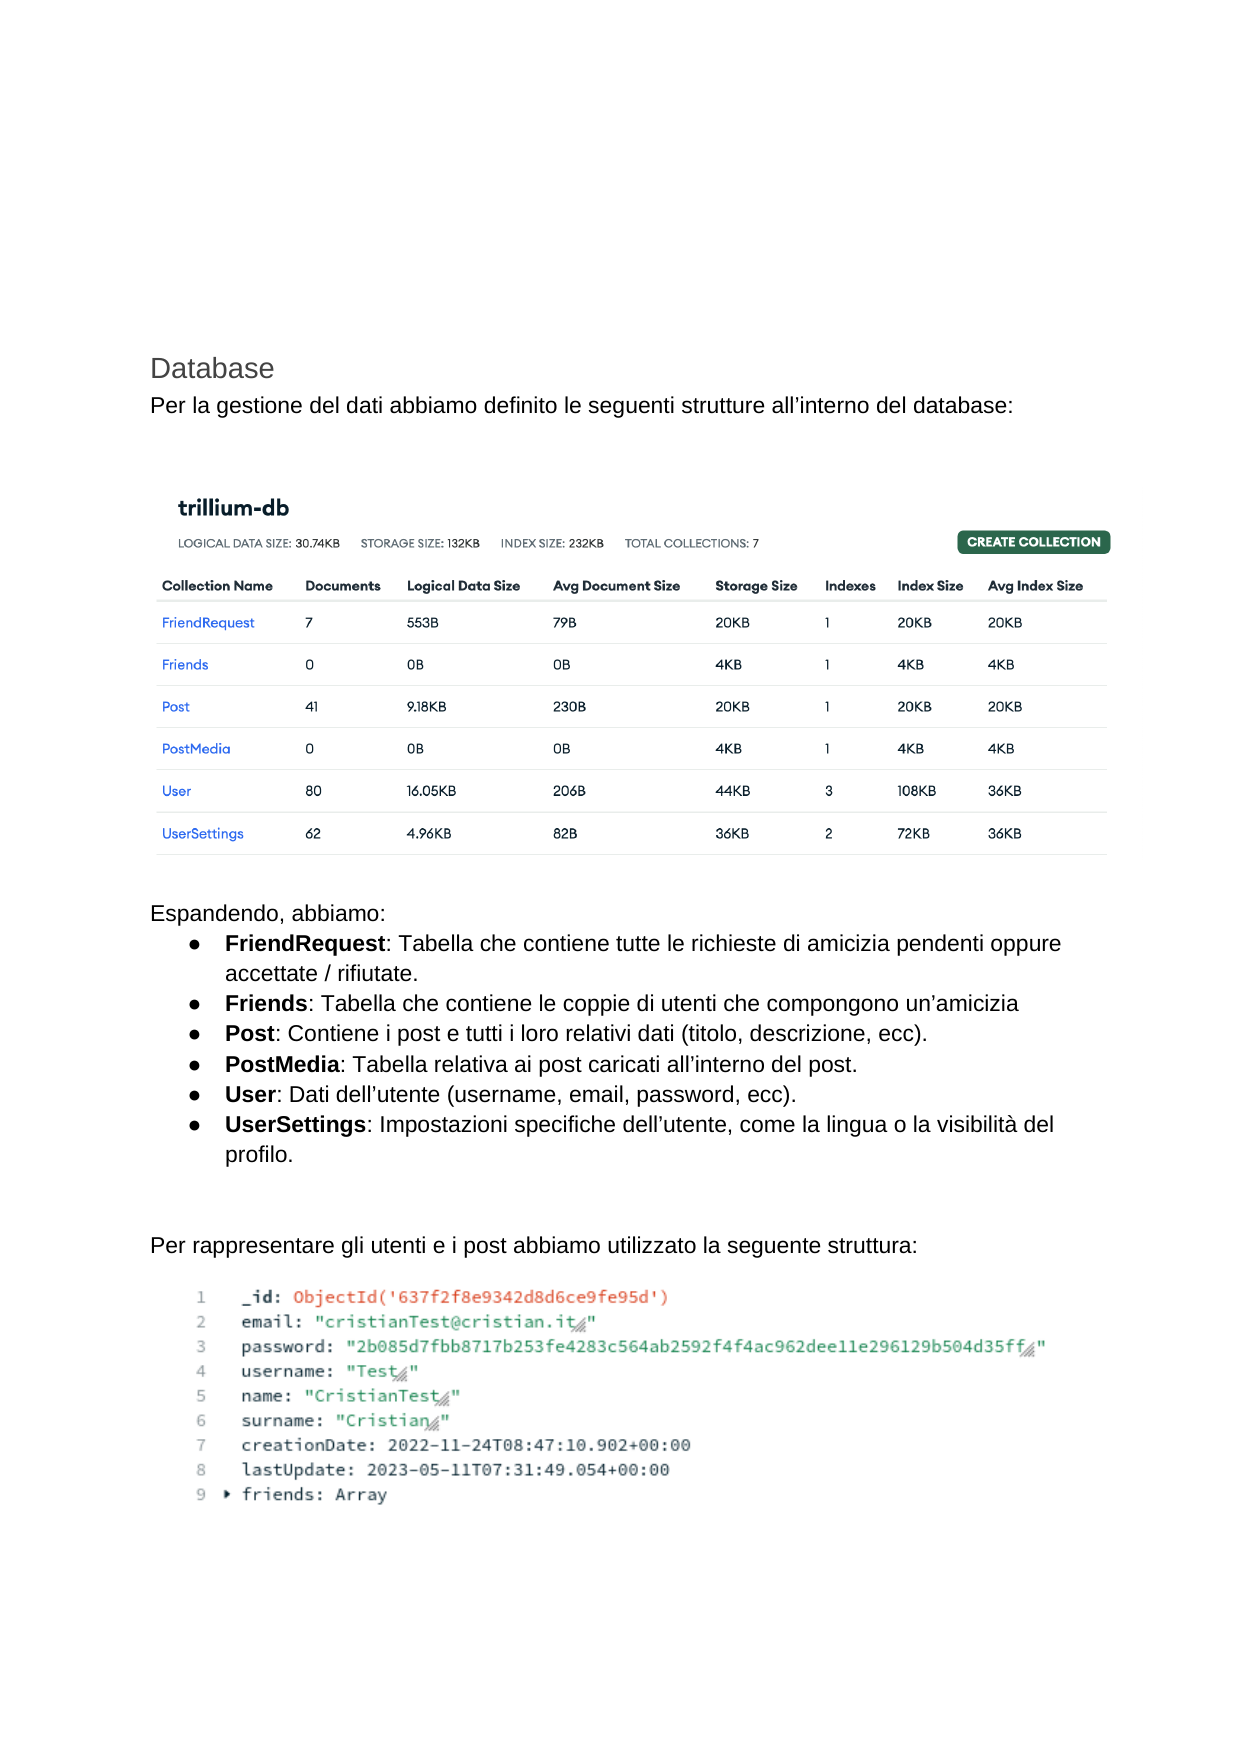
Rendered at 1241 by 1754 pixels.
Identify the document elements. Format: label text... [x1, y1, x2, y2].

list FriendRequest: Tabella che contiene tutte le richieste di amicizia pendenti oppure accettate / rifiutate. [187, 930, 1090, 986]
list User: Dati dell’utente (username, email, password, ecc). [187, 1081, 1090, 1107]
picture [150, 1262, 1091, 1512]
list UserSettings: Impostazioni specifiche dell’utente, come la lingua o la visibilità del profilo. [187, 1111, 1090, 1168]
subtitle Database [150, 351, 1090, 384]
picture [150, 486, 1143, 861]
text Per la gestione del dati abbiamo definito le seguenti strutture all’interno del database: [150, 392, 1090, 419]
text Per rappresentare gli utenti e i post abbiamo utilizzato la seguente struttura: [150, 1232, 1090, 1258]
list Post: Contiene i post e tutti i loro relativi dati (titolo, descrizione, ecc). [187, 1020, 1090, 1047]
text Espandendo, abbiamo: [150, 899, 1090, 926]
list Friends: Tabella che contiene le coppie di utenti che compongono un’amicizia [187, 990, 1090, 1017]
list PostMedia: Tabella relativa ai post caricati all’interno del post. [187, 1051, 1090, 1077]
